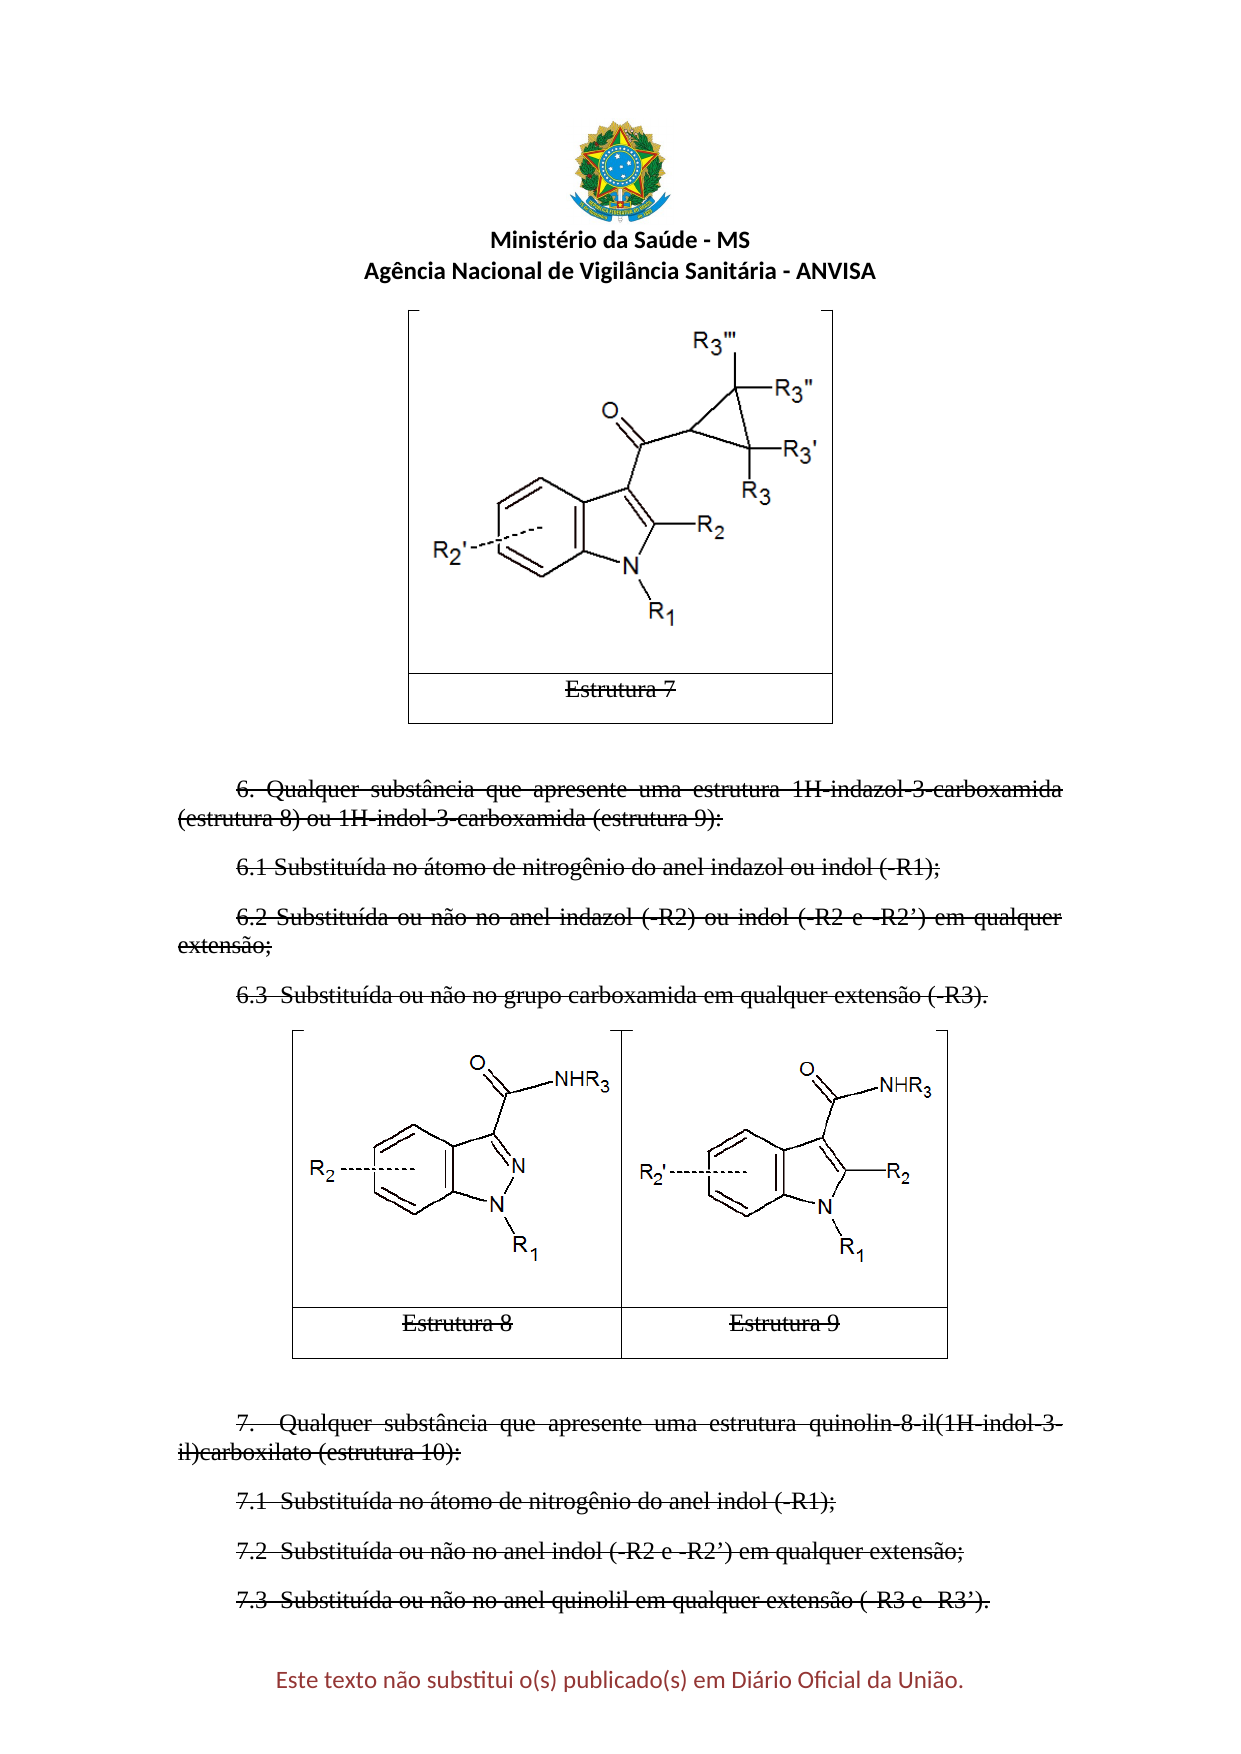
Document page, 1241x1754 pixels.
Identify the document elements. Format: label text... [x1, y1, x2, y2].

picture [632, 1030, 936, 1266]
list 7.2 Substituída ou não no anel indol (-R2 e -R2’) em qualquer extensão; [177, 1536, 1063, 1565]
list 7. Qualquer substância que apresente uma estrutura quinolin-8-il(1H-indol-3-il)carboxilato (estrutura 10): [177, 1408, 1063, 1466]
list 7.1 Substituída no átomo de nitrogênio do anel indol (-R1); [177, 1486, 1063, 1515]
list 6. Qualquer substância que apresente uma estrutura 1H-indazol-3-carboxamida (estrutura 8) ou 1H-indol-3-carboxamida (estrutura 9): [177, 774, 1063, 831]
table_header [409, 311, 832, 673]
list 6.2 Substituída ou não no anel indazol (-R2) ou indol (-R2 e -R2’) em qualquer extensão; [177, 902, 1063, 959]
picture [303, 1030, 611, 1264]
table_cell Estrutura 9 [622, 1308, 947, 1357]
list 6.3 Substituída ou não no grupo carboxamida em qualquer extensão (-R3). [177, 980, 1063, 1009]
table_cell Estrutura 7 [409, 674, 832, 723]
list 7.3 Substituída ou não no anel quinolil em qualquer extensão (-R3 e -R3’). [177, 1586, 1063, 1614]
picture [419, 310, 821, 631]
table_header [293, 1031, 621, 1307]
list 6.1 Substituída no átomo de nitrogênio do anel indazol ou indol (-R1); [177, 852, 1063, 881]
table_header [622, 1031, 947, 1307]
table_cell Estrutura 8 [293, 1308, 621, 1357]
picture [566, 118, 674, 225]
